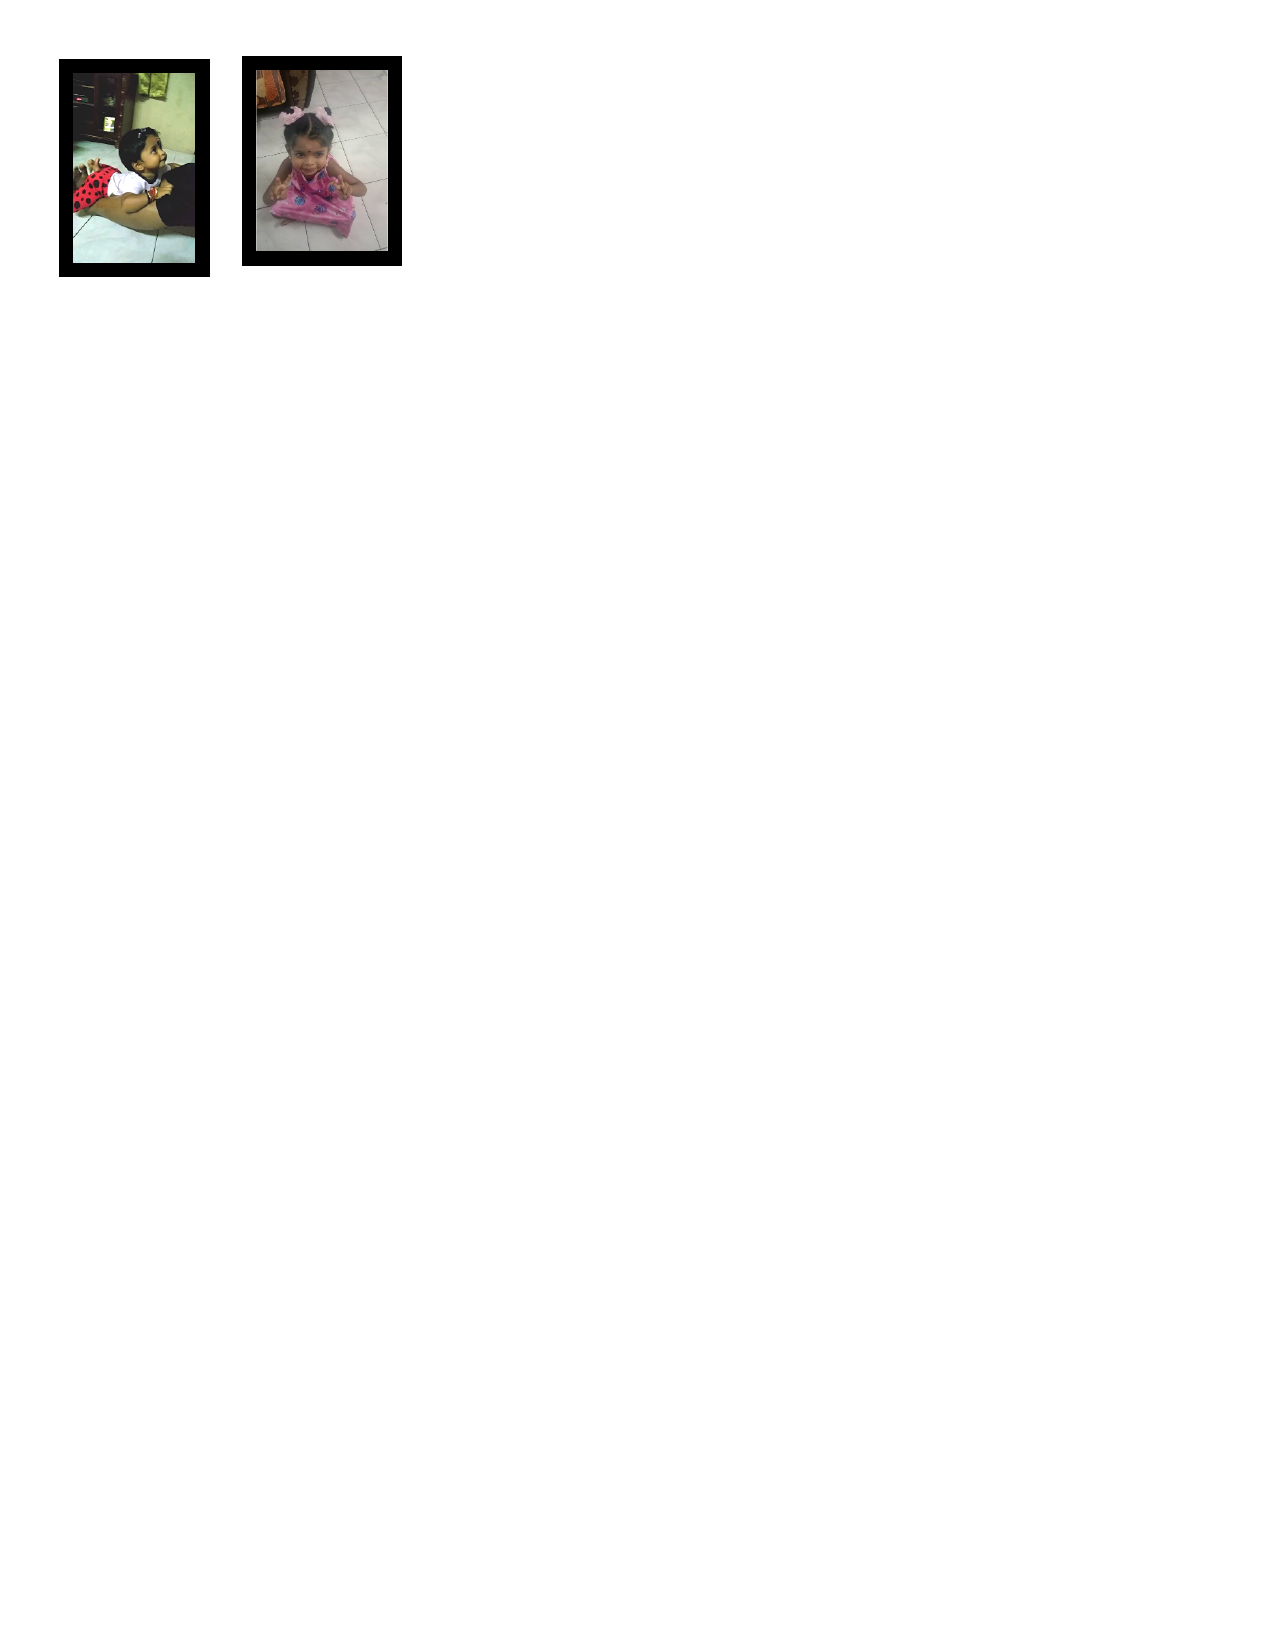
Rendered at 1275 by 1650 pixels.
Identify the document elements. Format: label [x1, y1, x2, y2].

picture [256, 70, 388, 251]
picture [73, 73, 195, 263]
